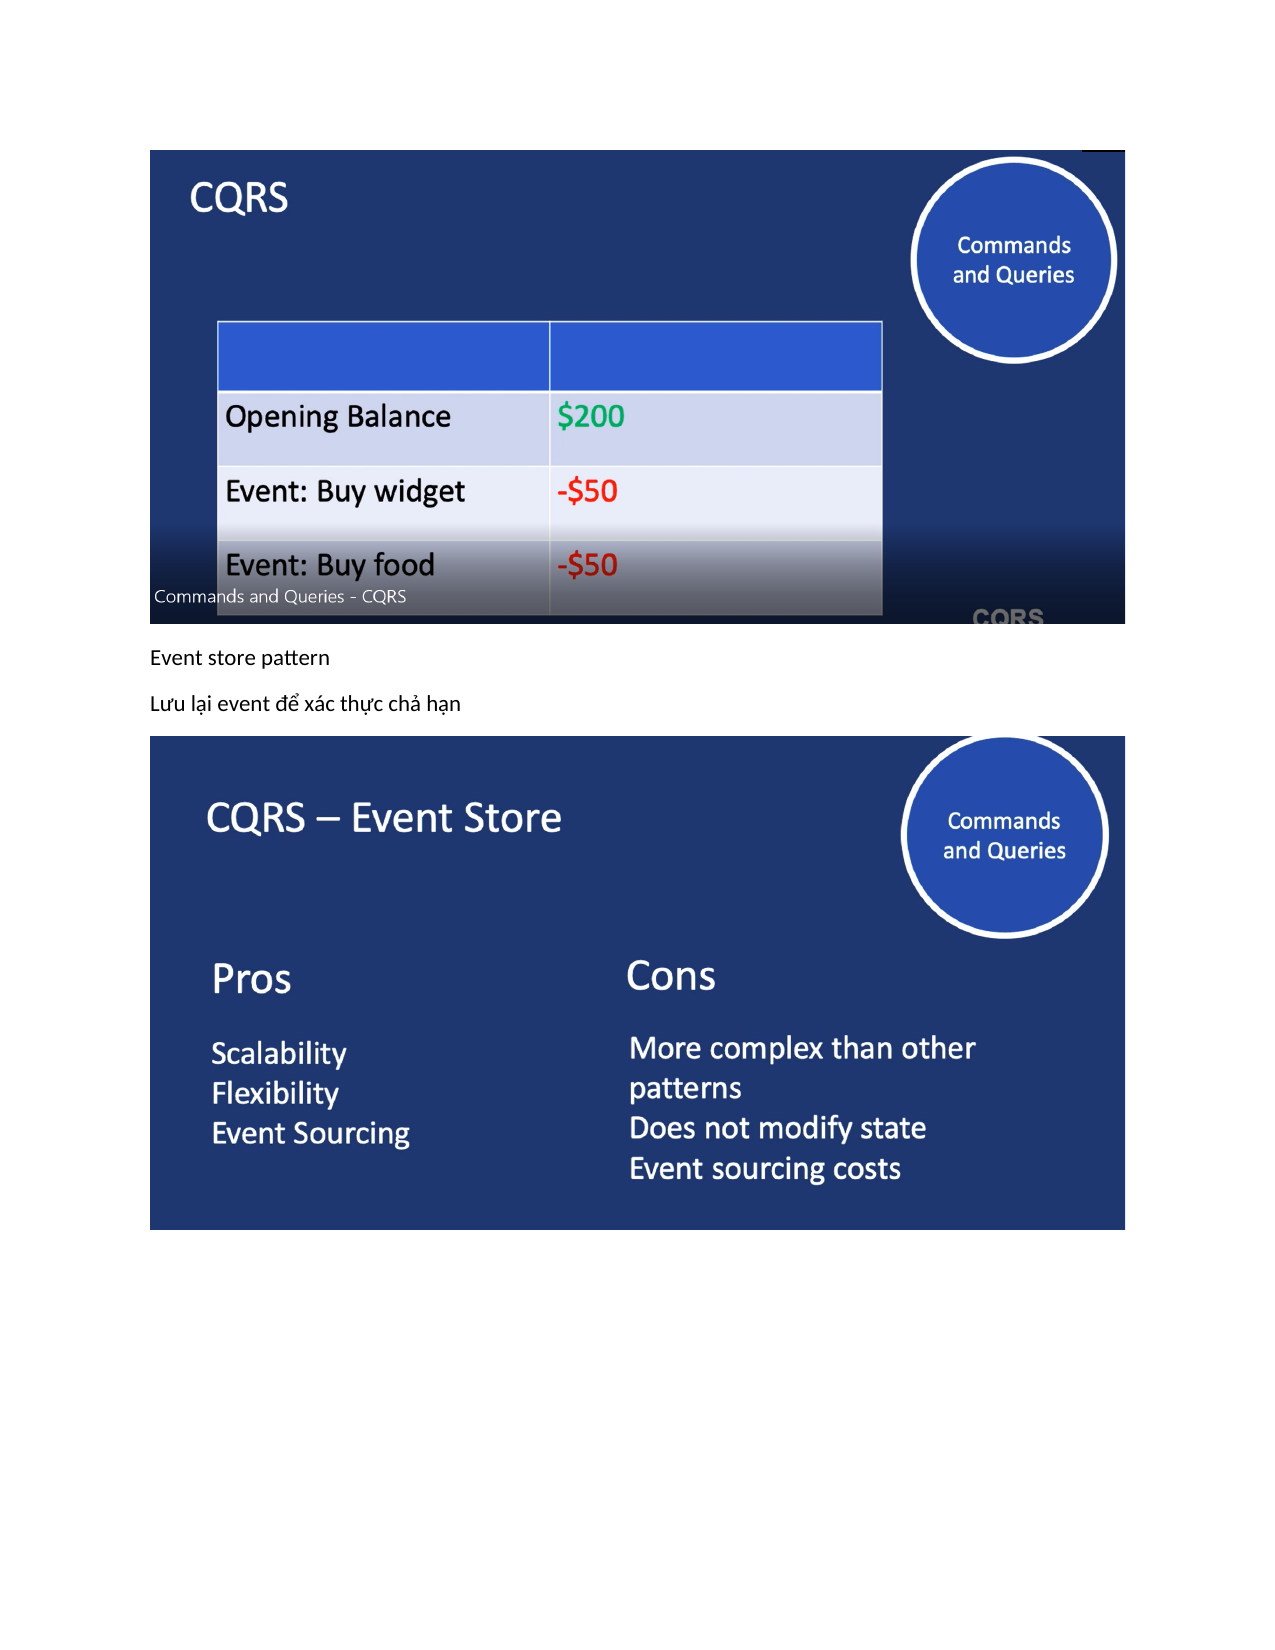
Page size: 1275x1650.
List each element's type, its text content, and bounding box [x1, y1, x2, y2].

picture [150, 150, 1125, 624]
text Lưu lại event để xác thực chả hạn [150, 689, 1125, 717]
text Event store pattern [150, 643, 1125, 671]
picture [150, 736, 1125, 1230]
